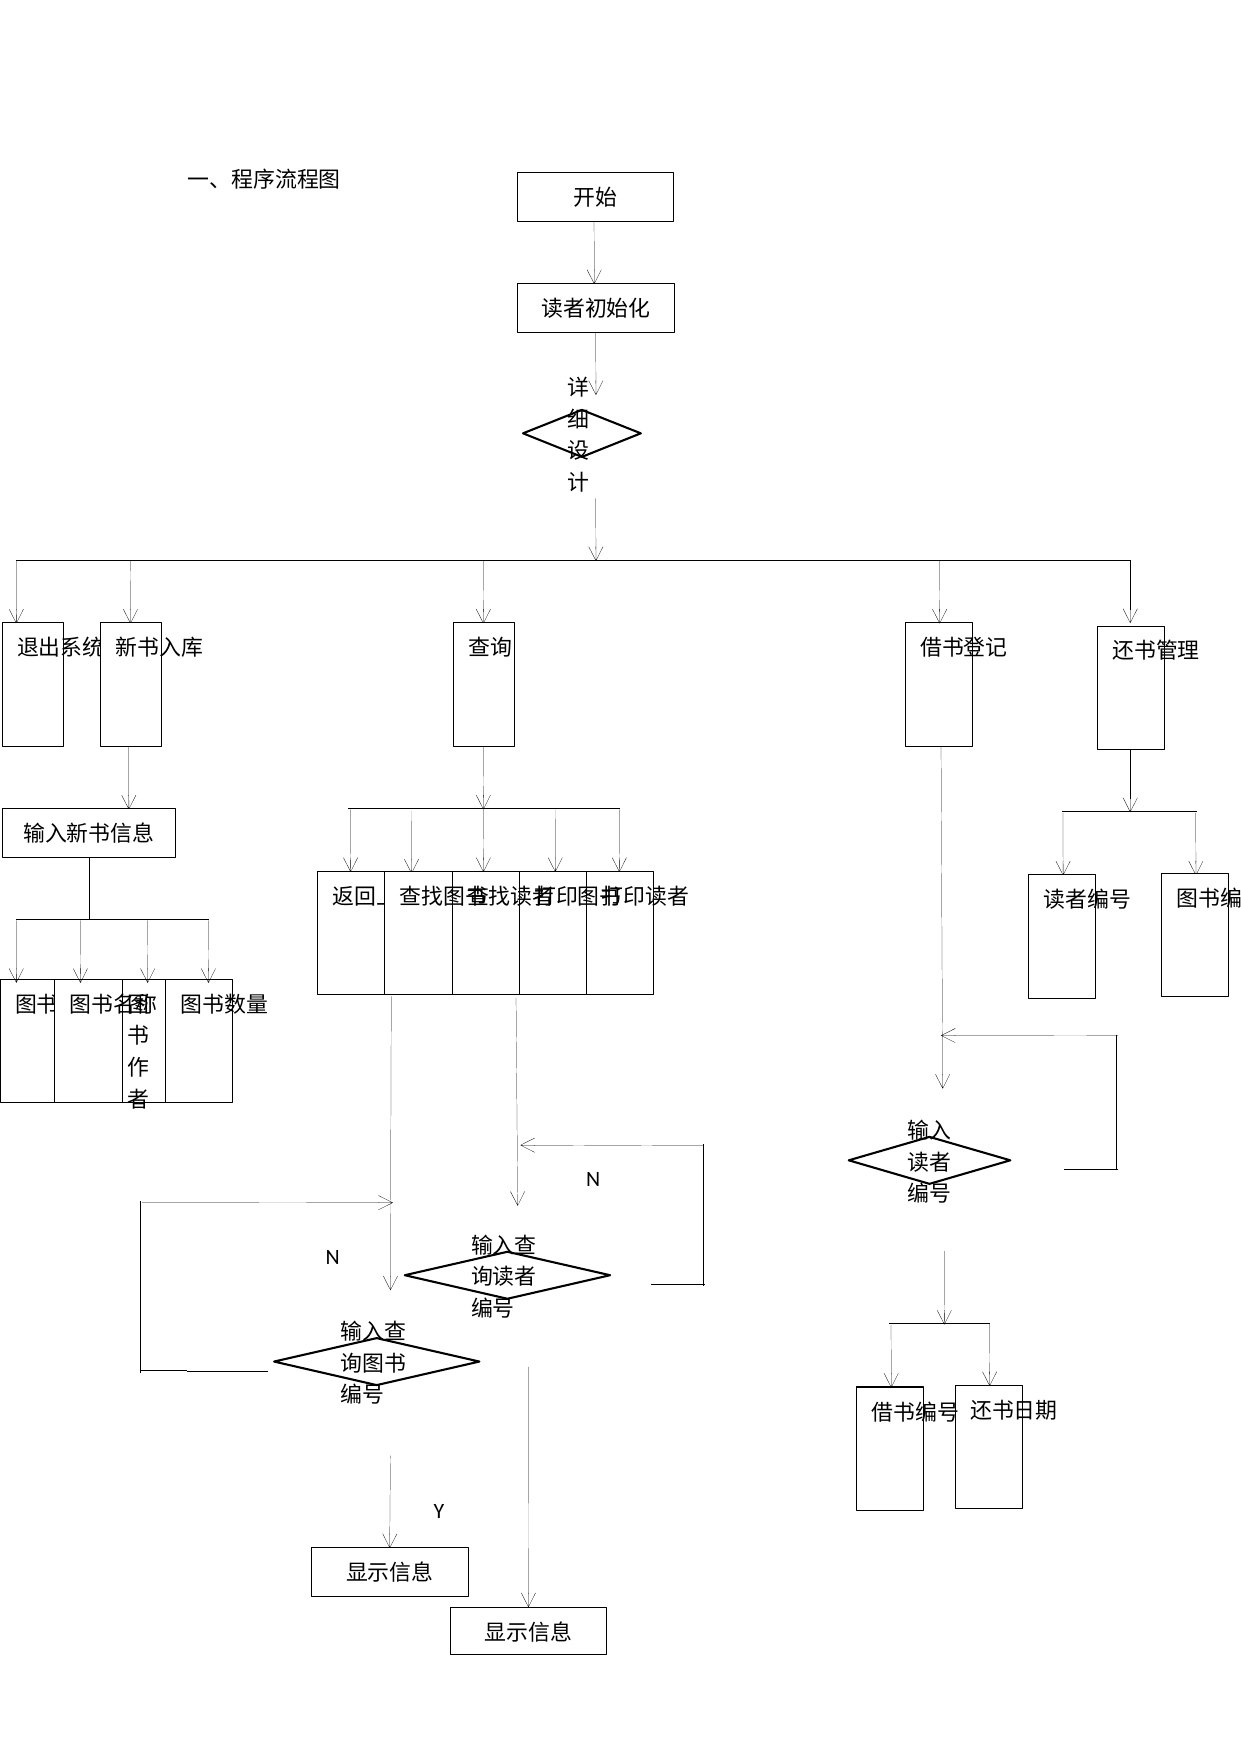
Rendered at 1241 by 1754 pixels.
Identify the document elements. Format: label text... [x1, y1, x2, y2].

text 一、程序流程图 [187, 162, 1053, 194]
